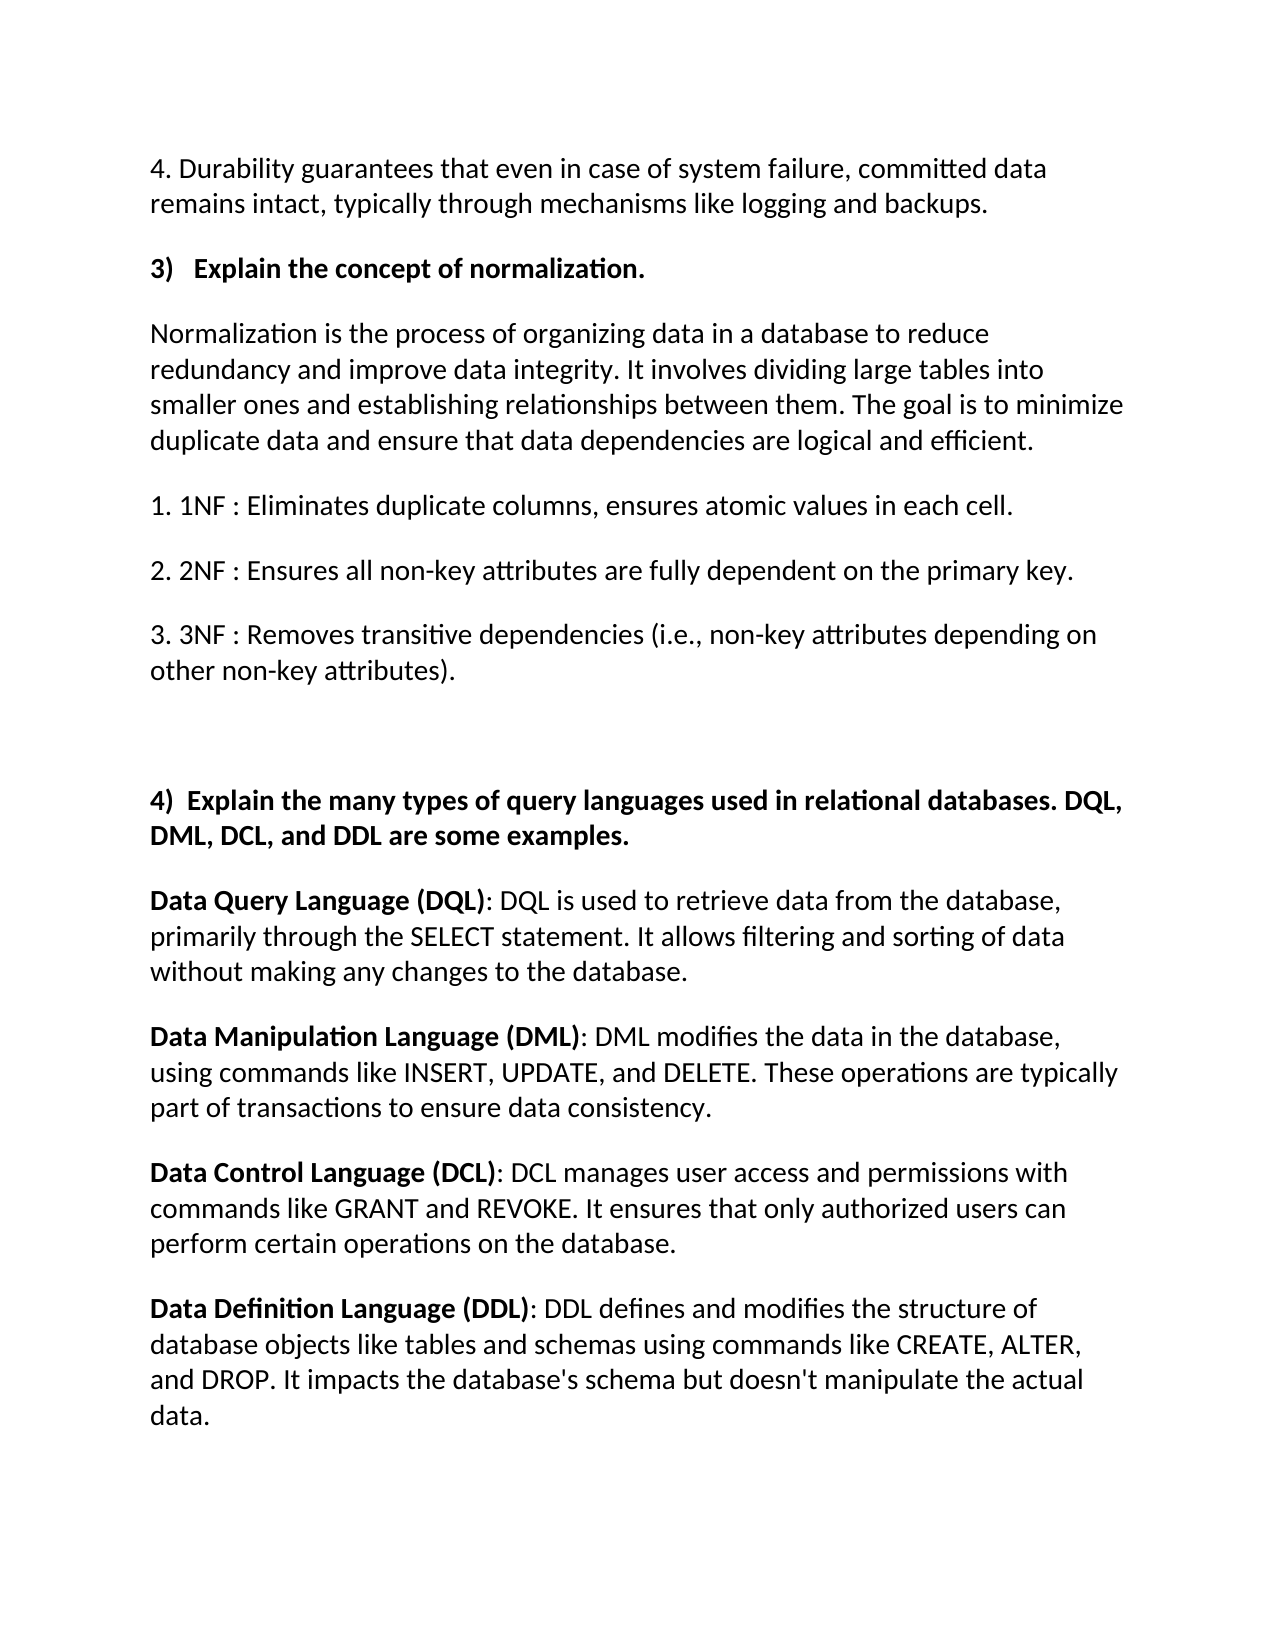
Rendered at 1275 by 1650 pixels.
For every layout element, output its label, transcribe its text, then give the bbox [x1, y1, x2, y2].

text 1. 1NF : Eliminates duplicate columns, ensures atomic values in each cell. [150, 487, 1125, 522]
text 4. Durability guarantees that even in case of system failure, committed data remains intact, typically through mechanisms like logging and backups. [150, 150, 1125, 221]
text Normalization is the process of organizing data in a database to reduce redundancy and improve data integrity. It involves dividing large tables into smaller ones and establishing relationships between them. The goal is to minimize duplicate data and ensure that data dependencies are logical and efficient. [150, 315, 1125, 458]
text 3. 3NF : Removes transitive dependencies (i.e., non-key attributes depending on other non-key attributes). [150, 616, 1125, 688]
text 2. 2NF : Ensures all non-key attributes are fully dependent on the primary key. [150, 552, 1125, 587]
text Data Manipulation Language (DML): DML modifies the data in the database, using commands like INSERT, UPDATE, and DELETE. These operations are typically part of transactions to ensure data consistency. [150, 1018, 1125, 1125]
text Data Definition Language (DDL): DDL defines and modifies the structure of database objects like tables and schemas using commands like CREATE, ALTER, and DROP. It impacts the database's schema but doesn't manipulate the actual data. [150, 1290, 1125, 1433]
text 4) Explain the many types of query languages used in relational databases. DQL, DML, DCL, and DDL are some examples. [150, 782, 1125, 853]
text Data Control Language (DCL): DCL manages user access and permissions with commands like GRANT and REVOKE. It ensures that only authorized users can perform certain operations on the database. [150, 1154, 1125, 1261]
text Data Query Language (DQL): DQL is used to retrieve data from the database, primarily through the SELECT statement. It allows filtering and sorting of data without making any changes to the database. [150, 882, 1125, 989]
text 3) Explain the concept of normalization. [150, 250, 1125, 286]
